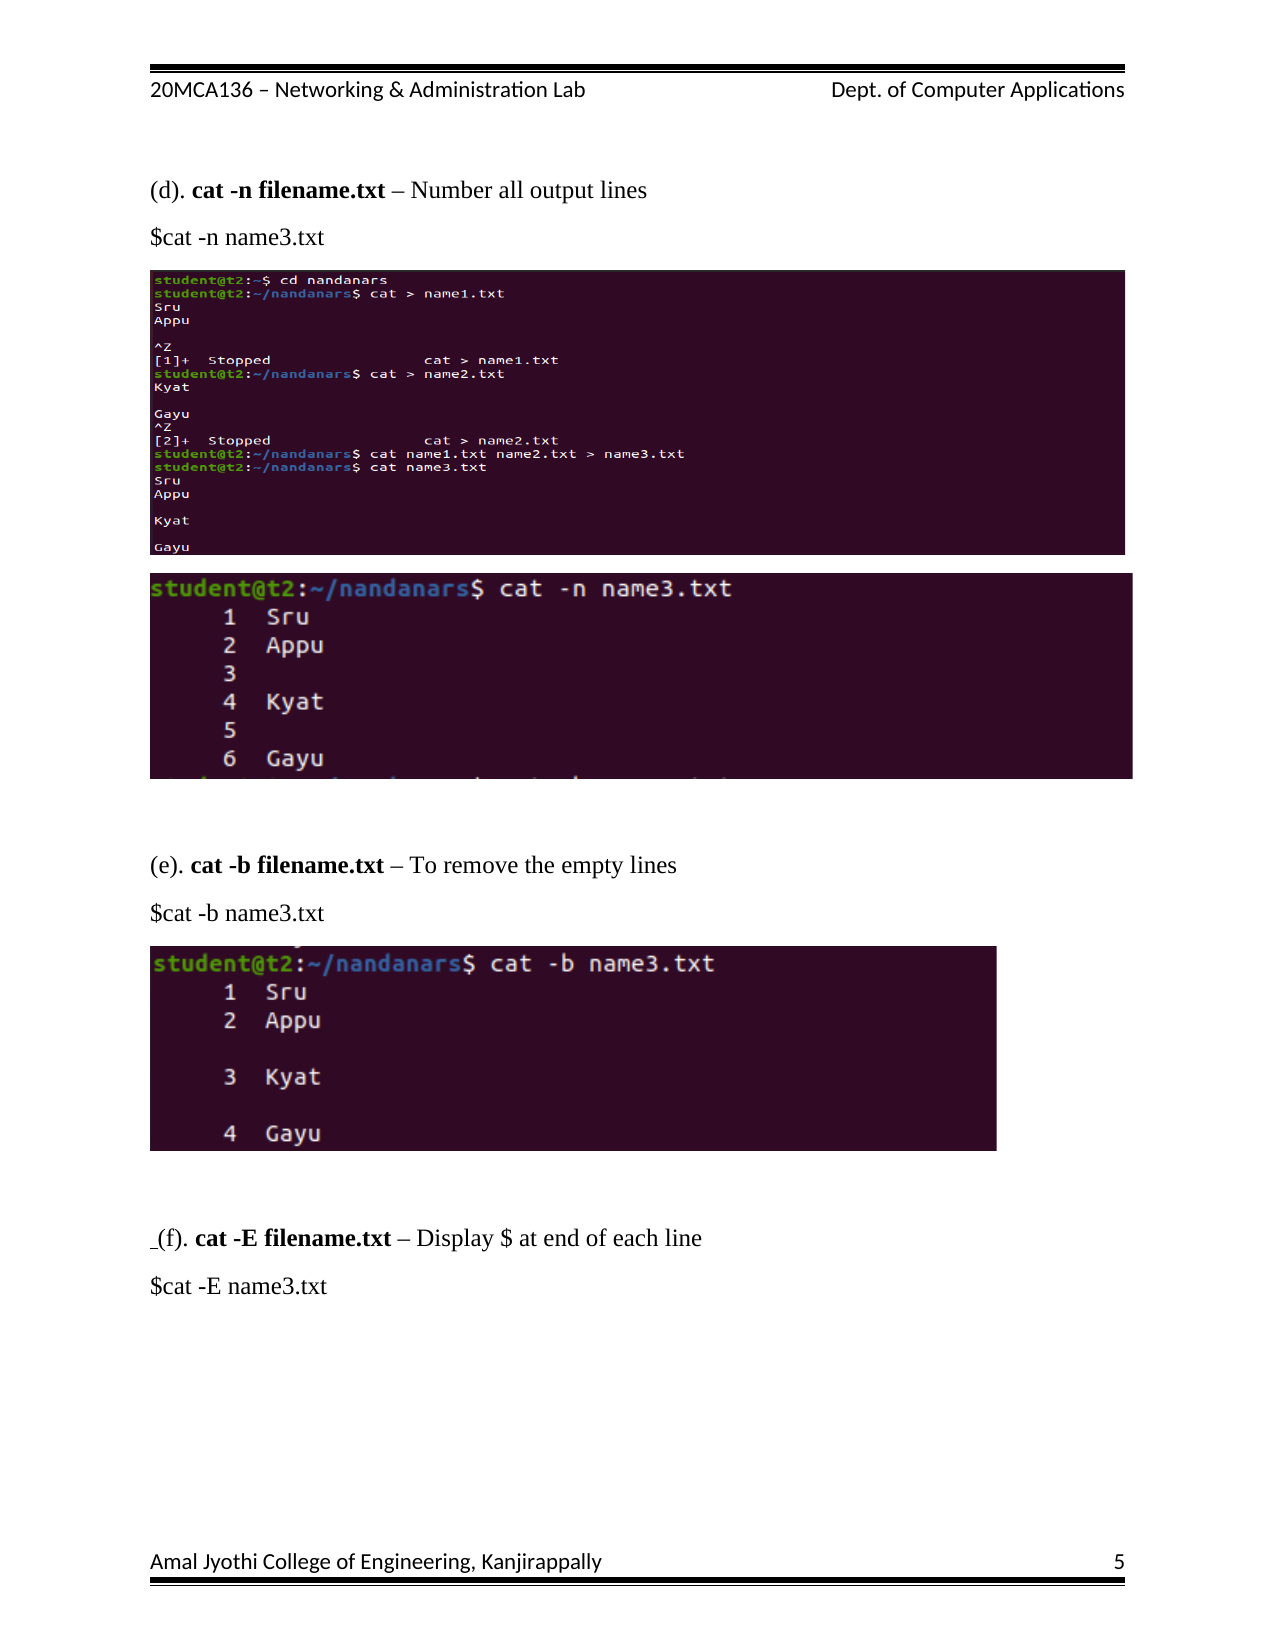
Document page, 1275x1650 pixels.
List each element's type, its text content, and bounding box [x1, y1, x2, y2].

picture [150, 270, 1125, 555]
picture [150, 946, 997, 1151]
text (e). cat -b filename.txt – To remove the empty lines [150, 851, 1125, 879]
picture [150, 573, 1133, 779]
text $cat -E name3.txt [150, 1271, 1125, 1299]
text (f). cat -E filename.txt – Display $ at end of each line [150, 1223, 1125, 1251]
text $cat -b name3.txt [150, 898, 1125, 927]
text $cat -n name3.txt [150, 222, 1125, 251]
text (d). cat -n filename.txt – Number all output lines [150, 175, 1125, 203]
